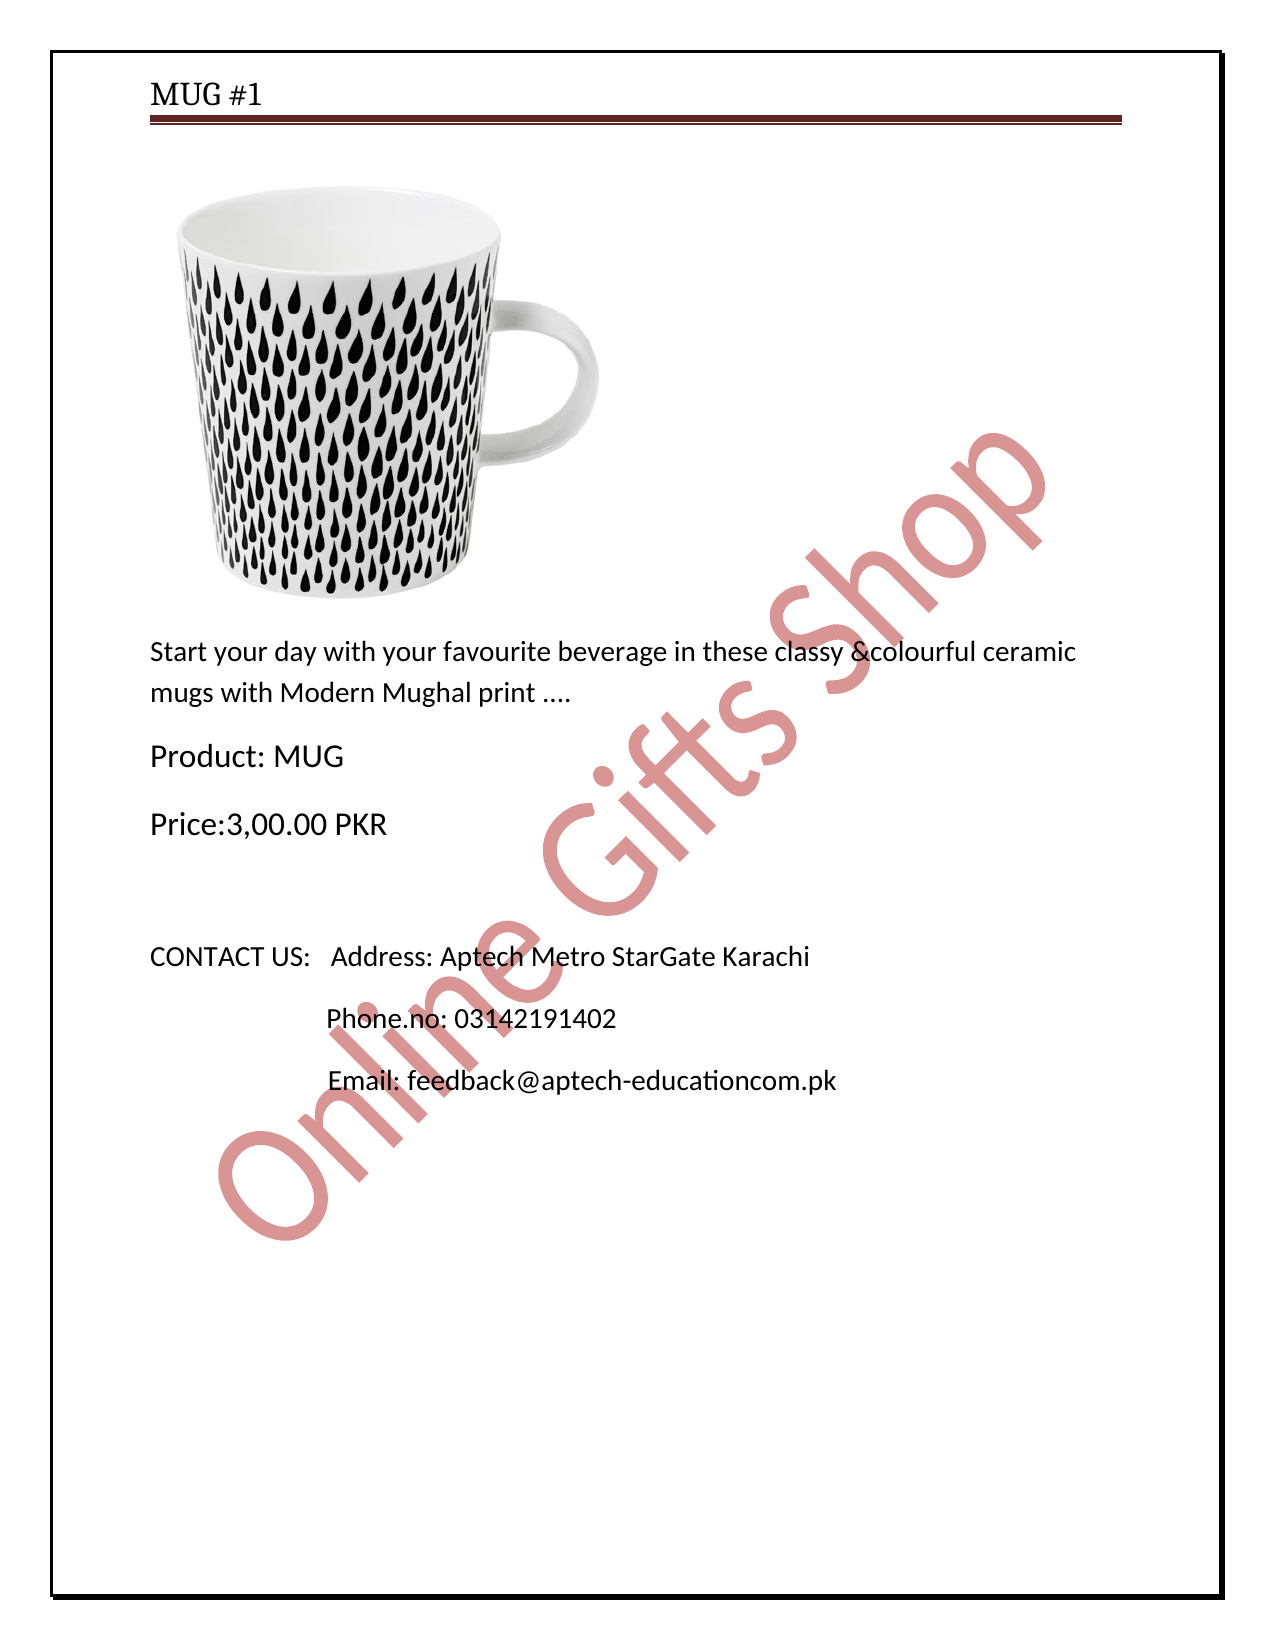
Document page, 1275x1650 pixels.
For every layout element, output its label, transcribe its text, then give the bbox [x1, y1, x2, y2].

picture [150, 177, 603, 612]
text CONTACT US: Address: Aptech Metro StarGate Karachi [150, 938, 1122, 974]
text Phone.no: 03142191402 [150, 1000, 1122, 1036]
text Email: feedback@aptech-educationcom.pk [150, 1062, 1122, 1097]
text Price:3,00.00 PKR [150, 803, 1122, 844]
text Start your day with your favourite beverage in these classy &colourful ceramic mugs with Modern Mughal print .... [150, 633, 1122, 709]
text Product: MUG [150, 735, 1122, 776]
